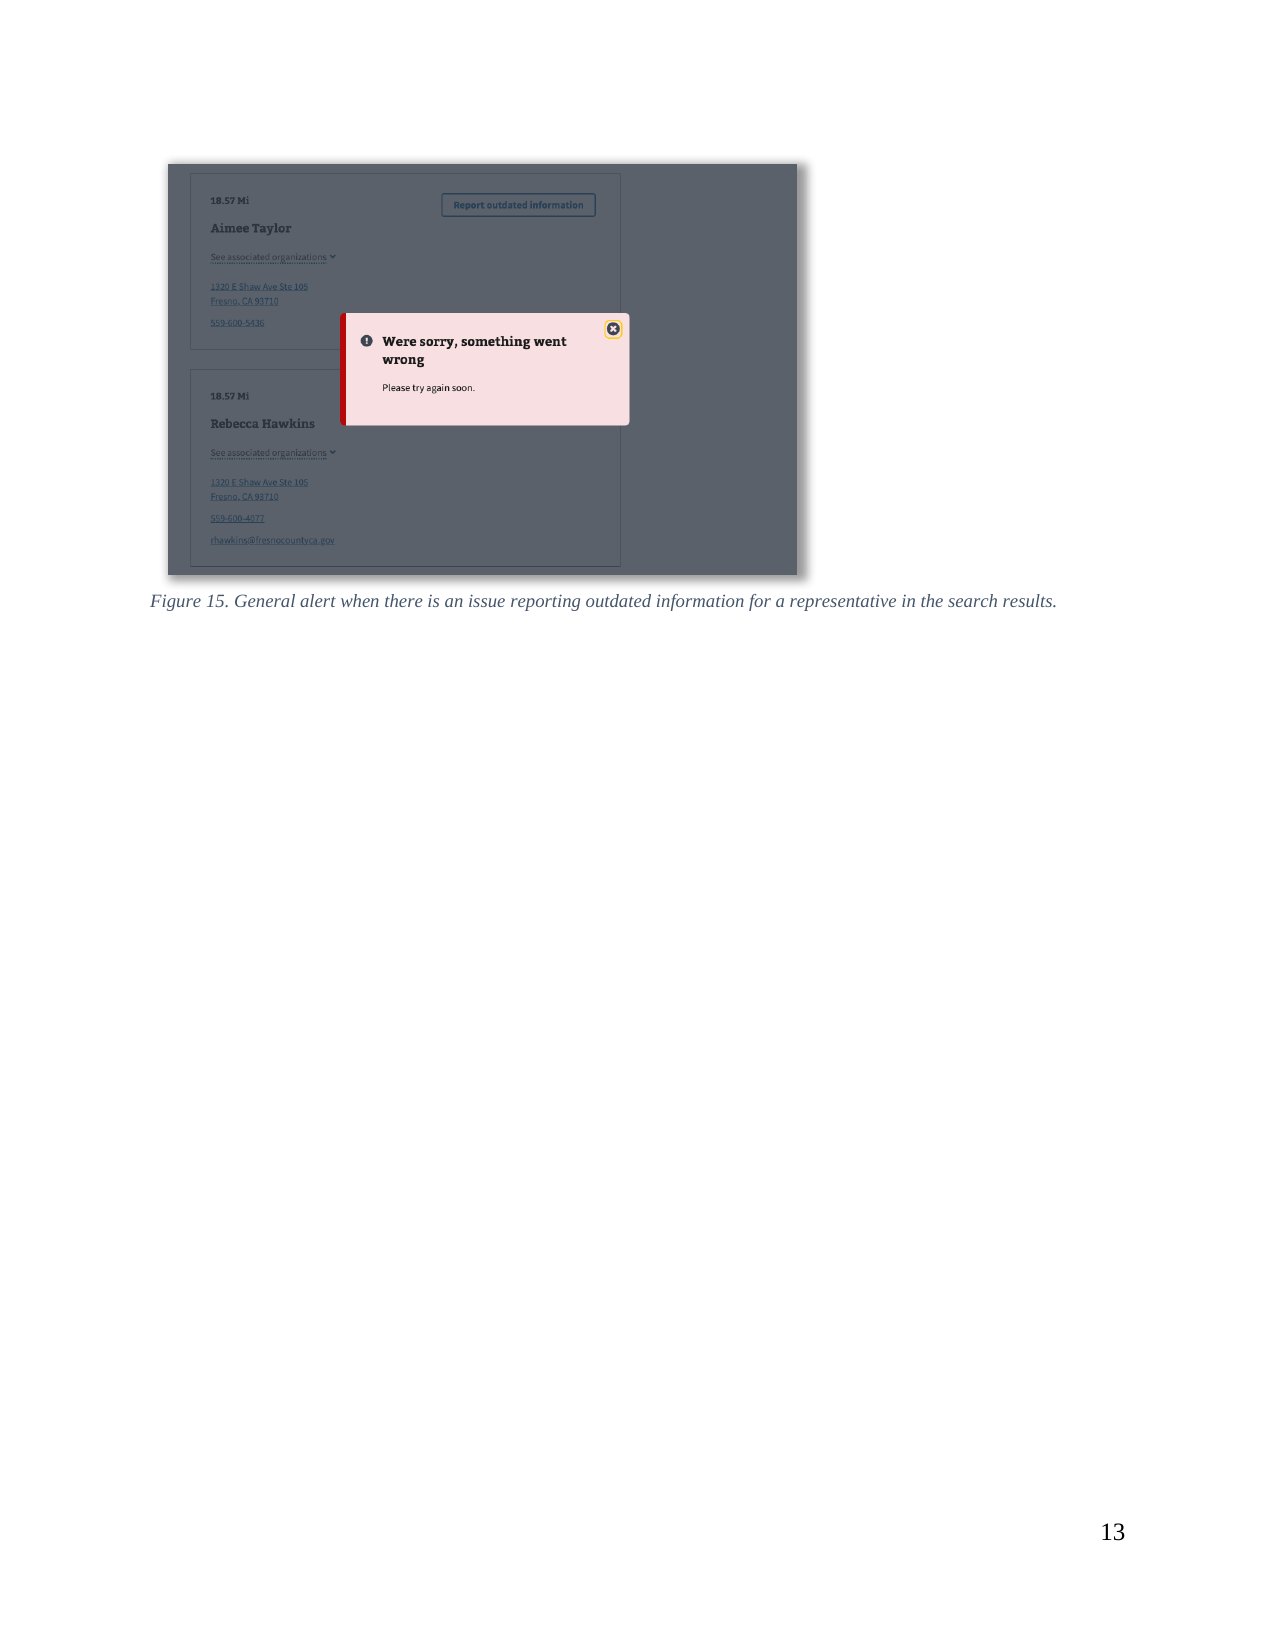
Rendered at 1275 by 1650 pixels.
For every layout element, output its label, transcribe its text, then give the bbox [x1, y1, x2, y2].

picture [168, 164, 797, 575]
text Figure 15. General alert when there is an issue reporting outdated information for a representative in the search results. [150, 590, 1125, 611]
